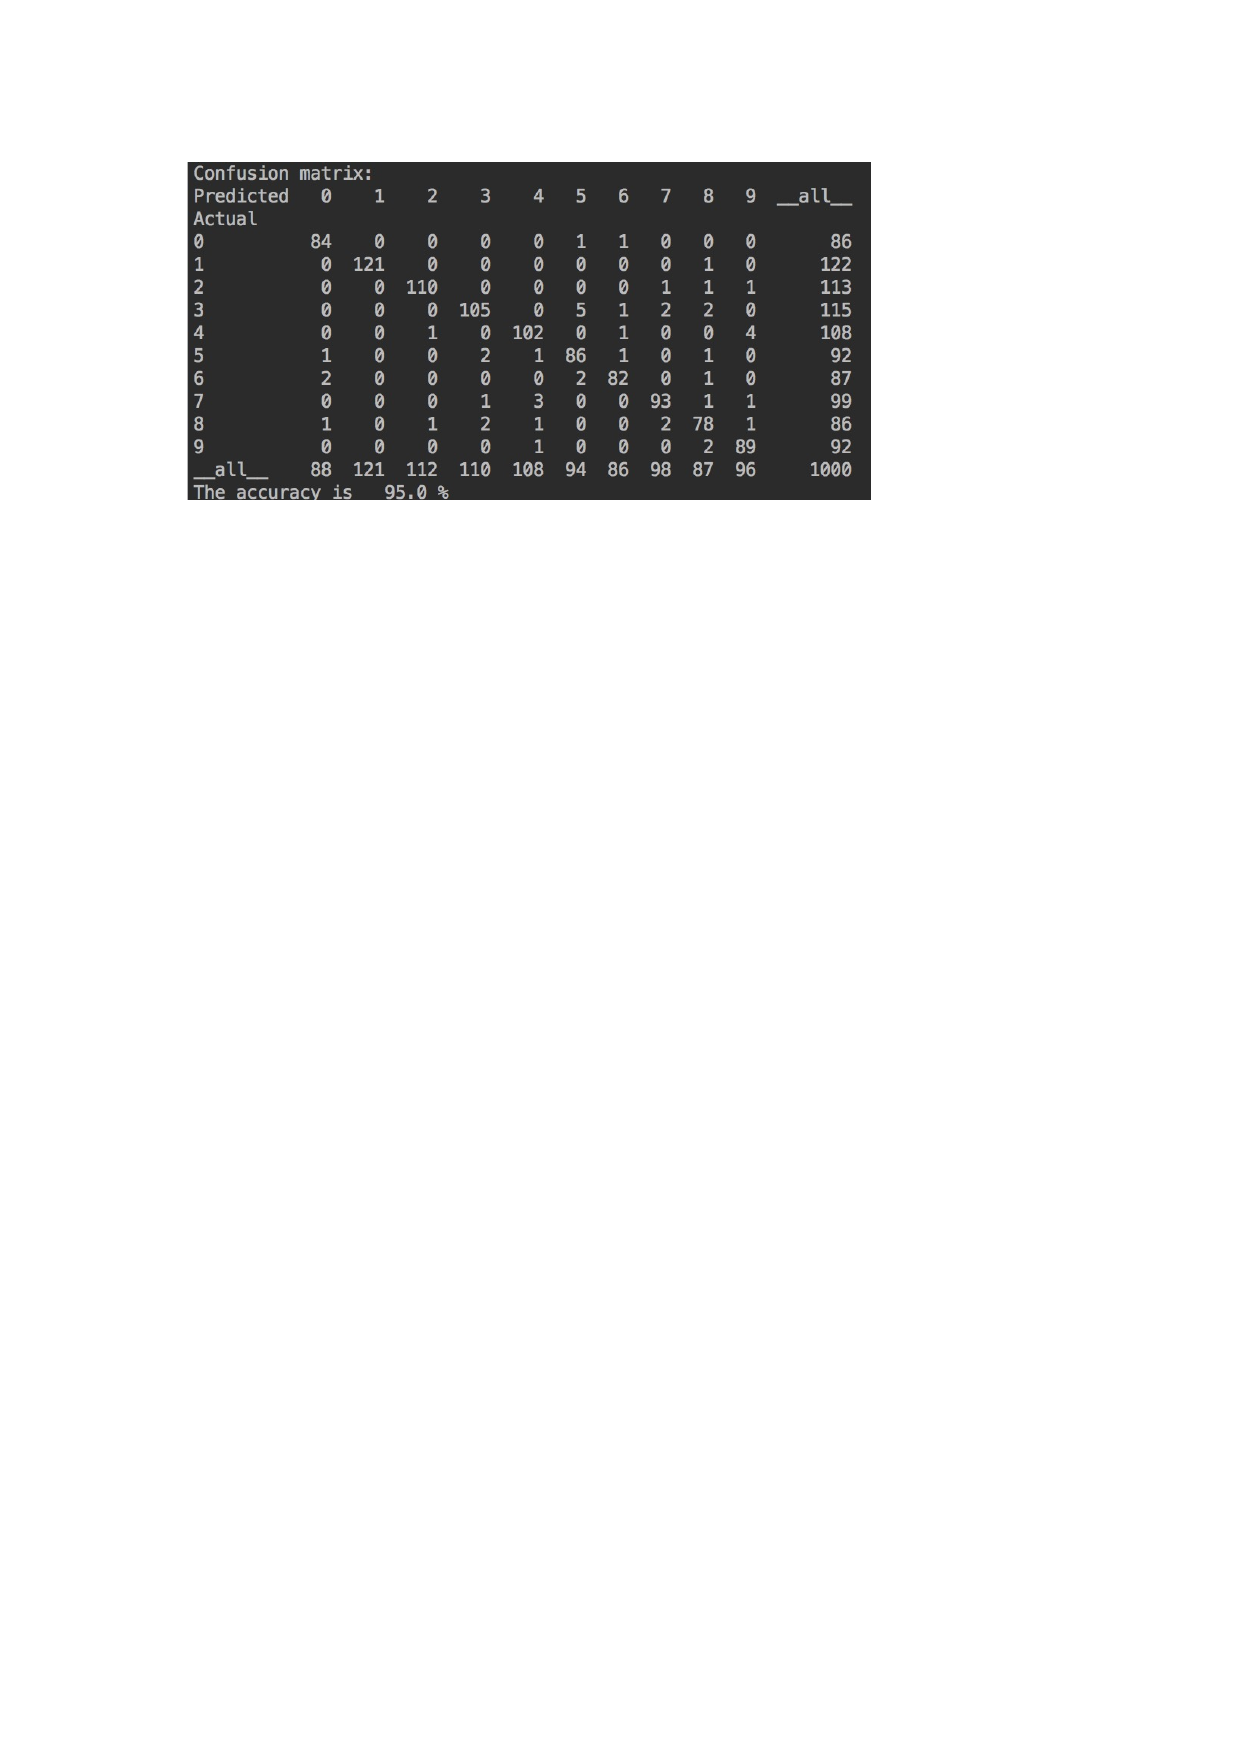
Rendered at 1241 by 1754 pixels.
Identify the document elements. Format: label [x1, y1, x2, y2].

picture [187, 162, 871, 500]
